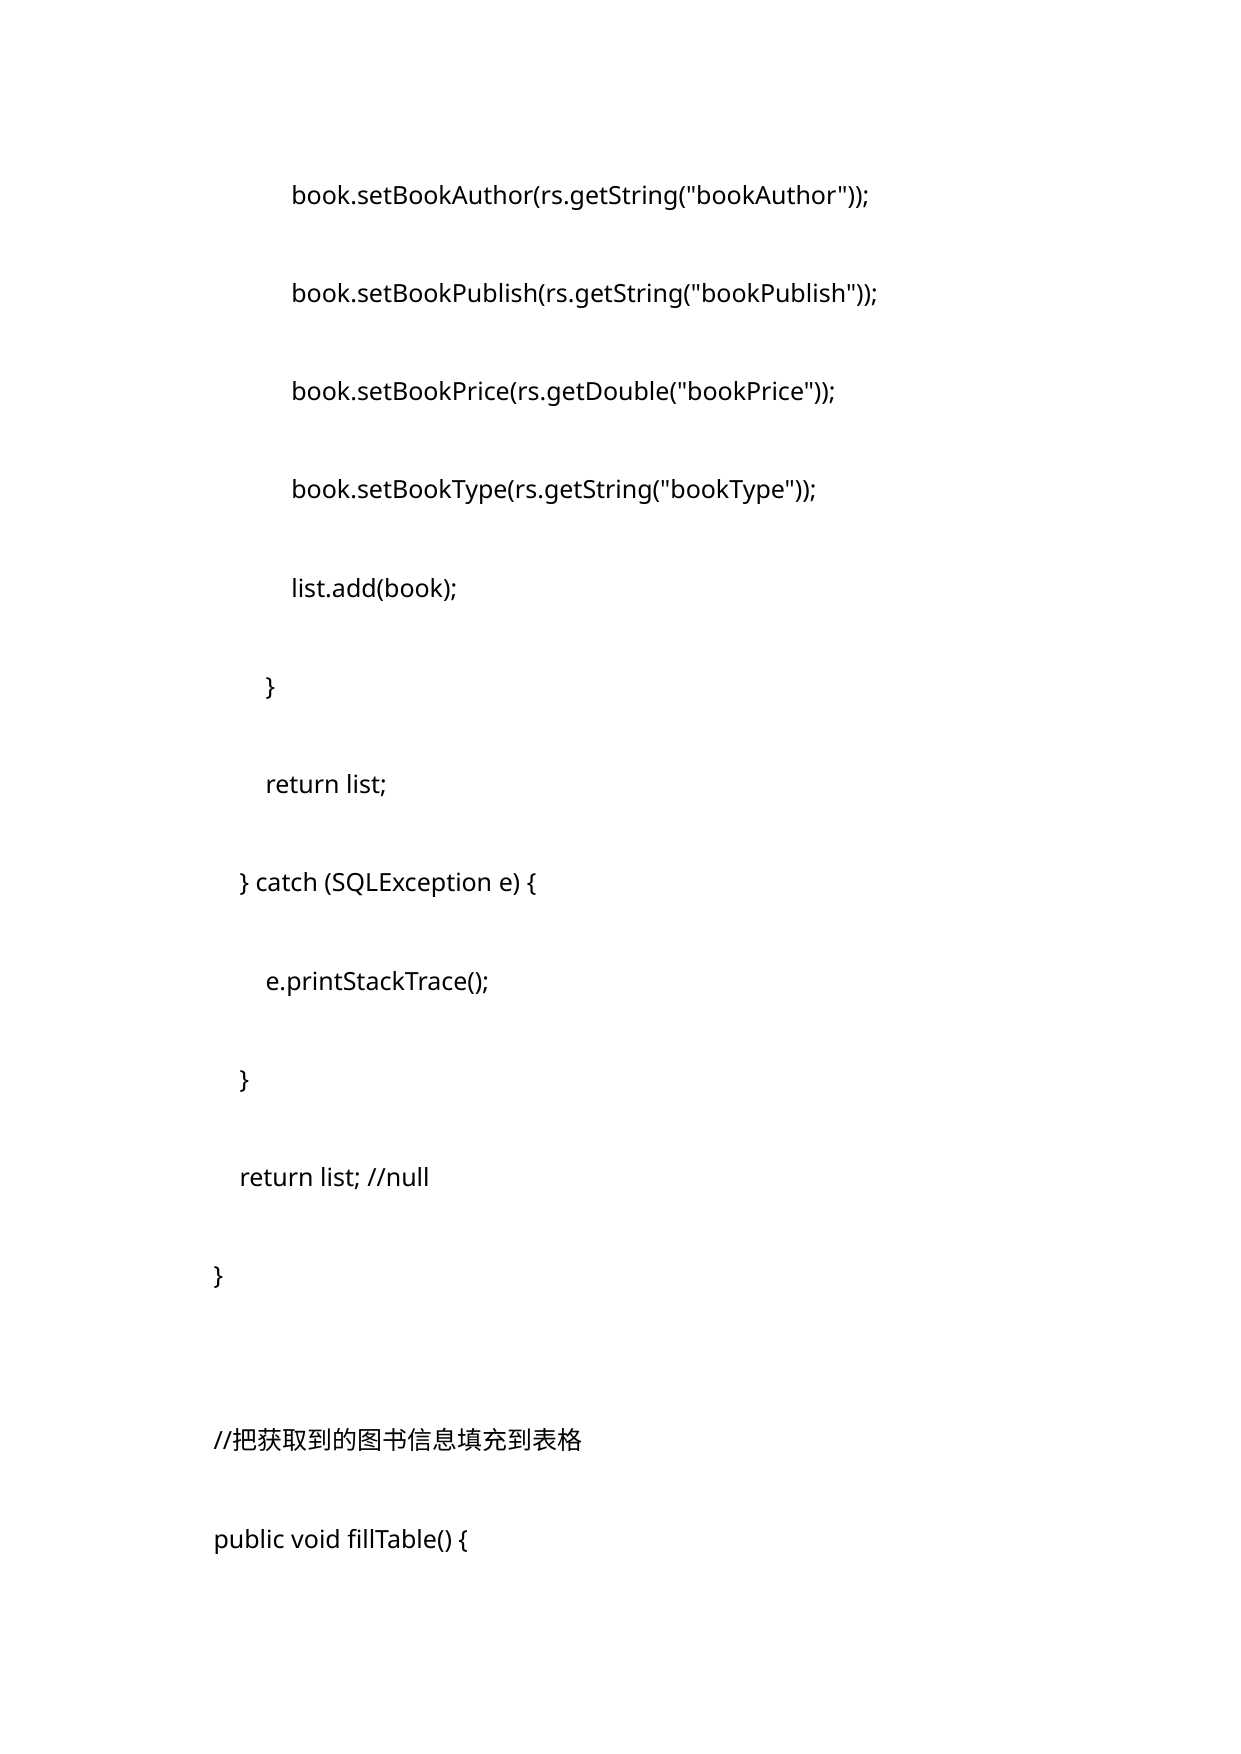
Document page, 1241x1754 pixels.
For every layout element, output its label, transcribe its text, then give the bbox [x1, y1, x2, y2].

text e.printStackTrace(); [187, 948, 1053, 1013]
text book.setBookType(rs.getString("bookType")); [187, 457, 1053, 522]
text book.setBookPublish(rs.getString("bookPublish")); [187, 260, 1053, 325]
text return list; [187, 751, 1053, 816]
text //把获取到的图书信息填充到表格 [187, 1406, 1053, 1471]
text } [187, 1046, 1053, 1111]
text } [187, 653, 1053, 718]
text book.setBookPrice(rs.getDouble("bookPrice")); [187, 358, 1053, 423]
text } catch (SQLException e) { [187, 849, 1053, 914]
text book.setBookAuthor(rs.getString("bookAuthor")); [187, 162, 1053, 227]
text list.add(book); [187, 555, 1053, 620]
text } [187, 1242, 1053, 1307]
text return list; //null [187, 1144, 1053, 1209]
text public void fillTable() { [187, 1506, 1053, 1571]
